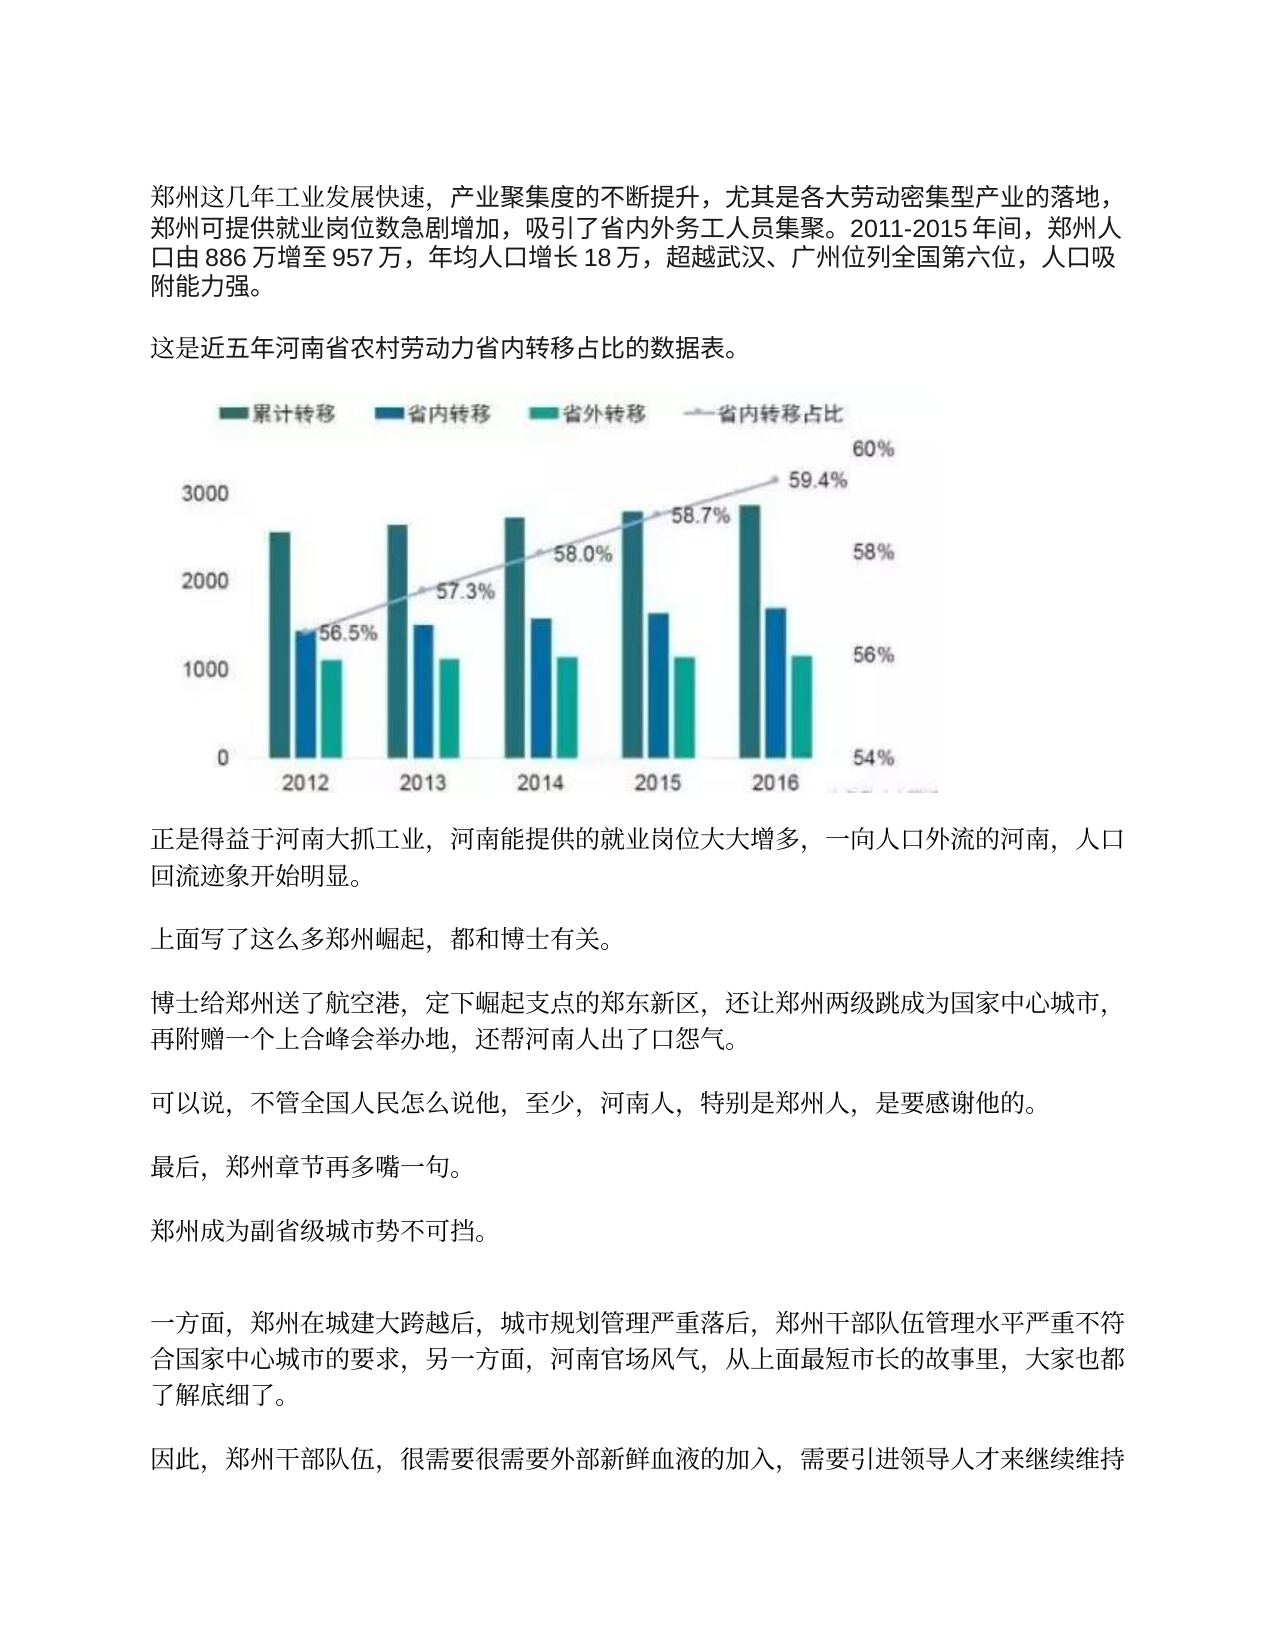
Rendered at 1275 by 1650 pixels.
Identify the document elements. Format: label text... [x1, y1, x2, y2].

text 郑州这几年工业发展快速，产业聚集度的不断提升，尤其是各大劳动密集型产业的落地，郑州可提供就业岗位数急剧增加，吸引了省内外务工人员集聚。2011-2015年间，郑州人口由886万增至957万，年均人口增长18万，超越武汉、广州位列全国第六位，人口吸附能力强。 [150, 178, 1125, 300]
text 一方面，郑州在城建大跨越后，城市规划管理严重落后，郑州干部队伍管理水平严重不符合国家中心城市的要求，另一方面，河南官场风气，从上面最短市长的故事里，大家也都了解底细了。 [150, 1304, 1125, 1412]
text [150, 1440, 1125, 1476]
text 博士给郑州送了航空港，定下崛起支点的郑东新区，还让郑州两级跳成为国家中心城市，再附赠一个上合峰会举办地，还帮河南人出了口怨气。 [150, 984, 1125, 1056]
text 最后，郑州章节再多嘴一句。 [150, 1148, 1125, 1184]
picture [150, 392, 938, 793]
text 上面写了这么多郑州崛起，都和博士有关。 [150, 920, 1125, 956]
text 正是得益于河南大抓工业，河南能提供的就业岗位大大增多，一向人口外流的河南，人口回流迹象开始明显。 [150, 820, 1125, 892]
text 这是近五年河南省农村劳动力省内转移占比的数据表。 [150, 328, 1125, 364]
text 郑州成为副省级城市势不可挡。 [150, 1212, 1125, 1248]
text 可以说，不管全国人民怎么说他，至少，河南人，特别是郑州人，是要感谢他的。 [150, 1084, 1125, 1120]
